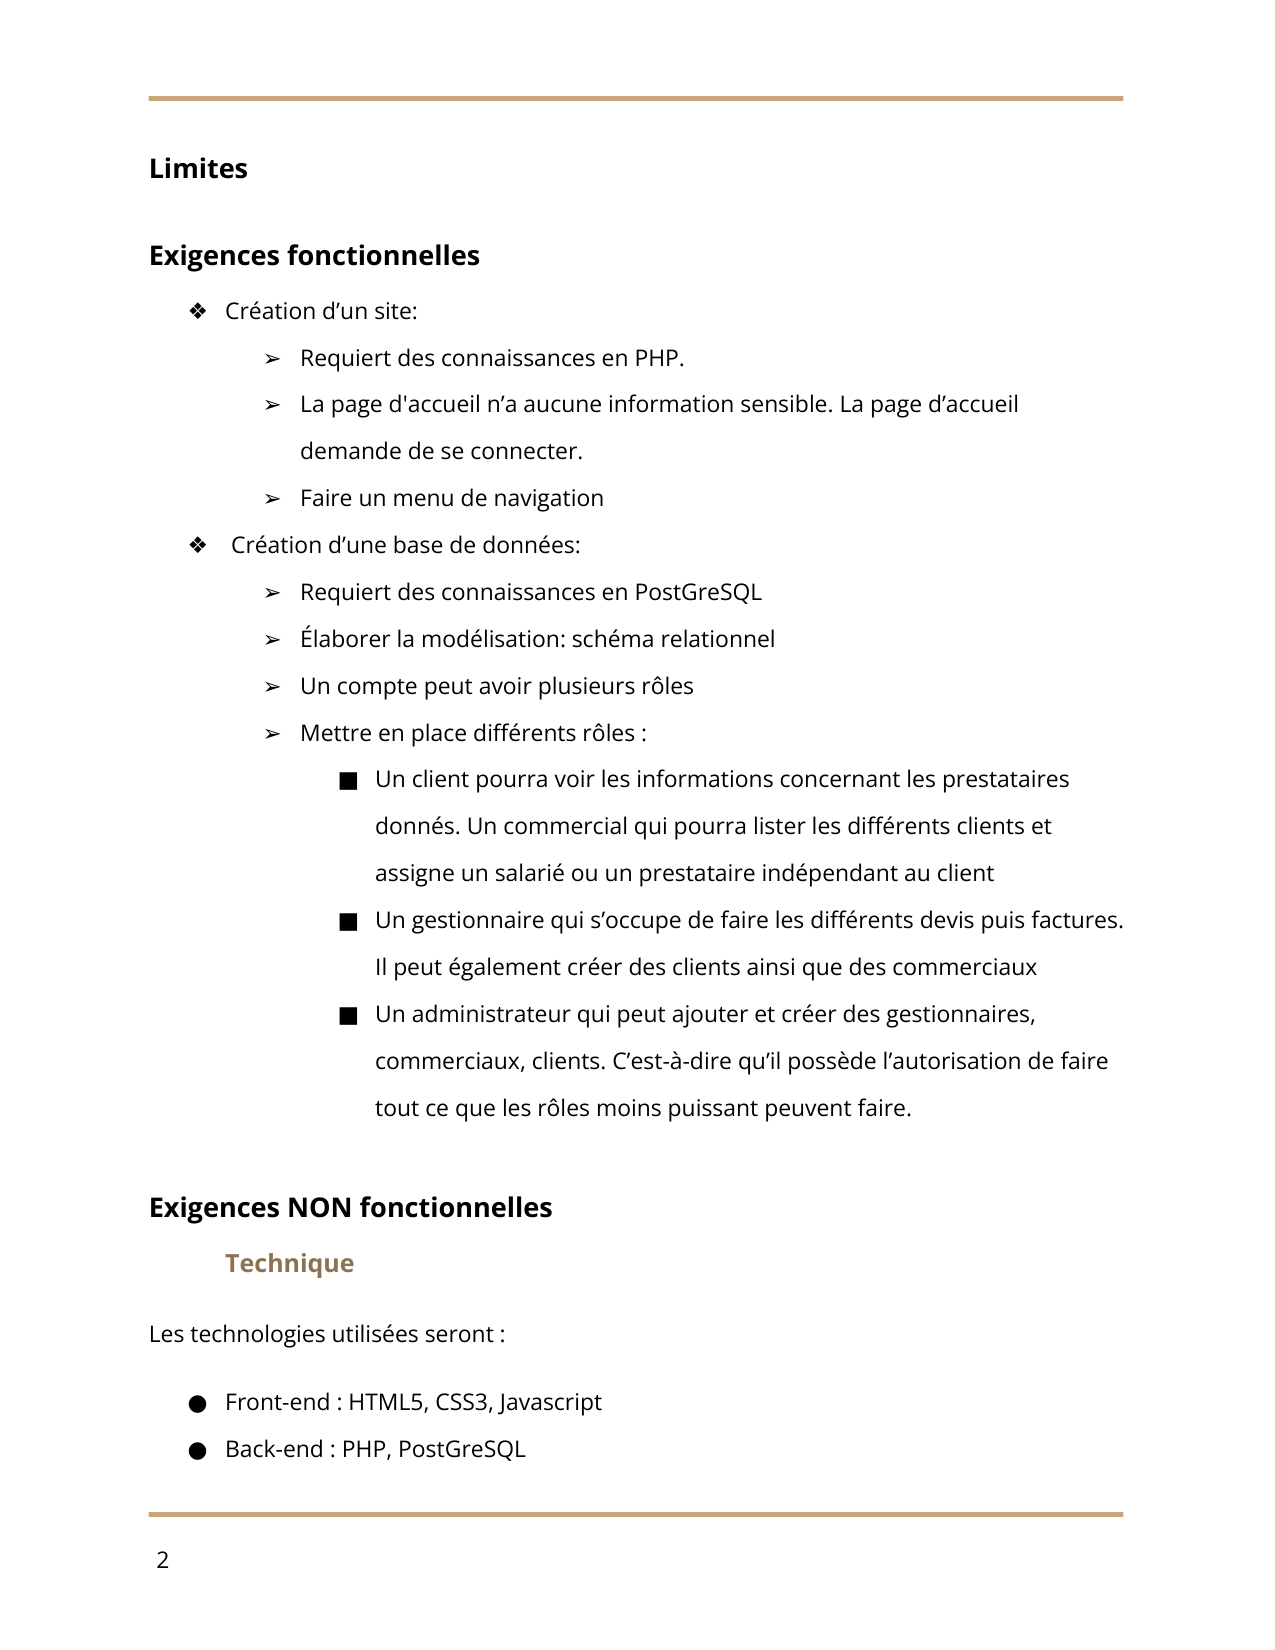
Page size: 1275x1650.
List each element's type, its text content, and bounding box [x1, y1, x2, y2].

list Requiert des connaissances en PostGreSQL [262, 576, 1125, 607]
subtitle Exigences fonctionnelles [148, 237, 939, 274]
list Un client pourra voir les informations concernant les prestataires donnés. Un commercial qui pourra lister les différents clients et assigne un salarié ou un prestataire indépendant au client [337, 763, 1125, 888]
picture [148, 1512, 1124, 1517]
subtitle Technique [148, 1246, 1125, 1280]
list La page d'accueil n’a aucune information sensible. La page d’accueil demande de se connecter. [262, 388, 1125, 466]
subtitle Exigences NON fonctionnelles [148, 1188, 939, 1225]
list Un compte peut avoir plusieurs rôles [262, 669, 1125, 701]
list Un gestionnaire qui s’occupe de faire les différents devis puis factures. Il peut également créer des clients ainsi que des commerciaux [337, 904, 1125, 982]
picture [148, 96, 1124, 101]
text Les technologies utilisées seront : [148, 1318, 1125, 1349]
list Création d’un site: [187, 294, 1125, 326]
list Requiert des connaissances en PHP. [262, 341, 1125, 373]
subtitle Limites [148, 150, 939, 187]
list Front-end : HTML5, CSS3, Javascript [187, 1386, 1125, 1417]
list Création d’une base de données: [187, 529, 1125, 560]
list Un administrateur qui peut ajouter et créer des gestionnaires, commerciaux, clients. C’est-à-dire qu’il possède l’autorisation de faire tout ce que les rôles moins puissant peuvent faire. [337, 998, 1125, 1123]
list Faire un menu de navigation [262, 482, 1125, 513]
list Élaborer la modélisation: schéma relationnel [262, 623, 1125, 654]
list Back-end : PHP, PostGreSQL [187, 1432, 1125, 1464]
list Mettre en place différents rôles : [262, 716, 1125, 748]
